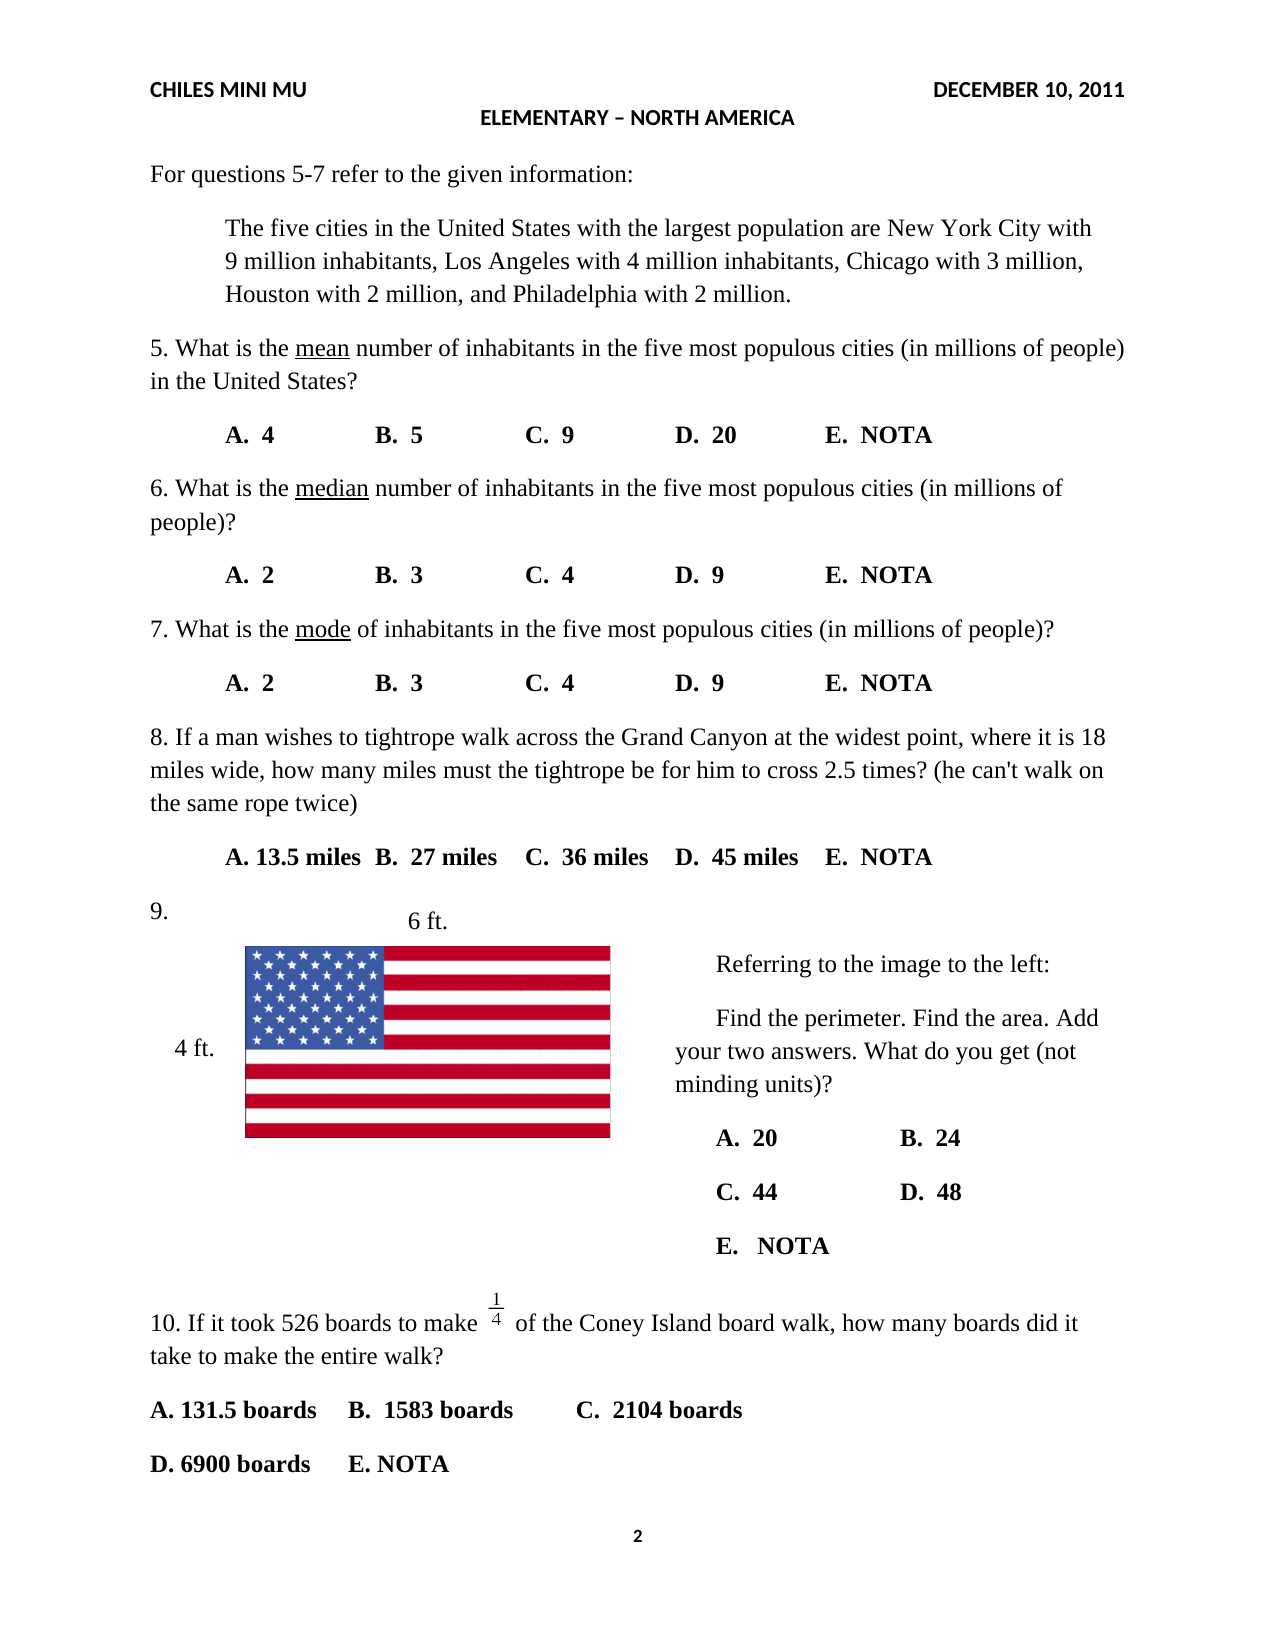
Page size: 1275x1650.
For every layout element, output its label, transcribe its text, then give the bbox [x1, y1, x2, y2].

text 6. What is the median number of inhabitants in the five most populous cities (in millions of people)? [150, 473, 1125, 535]
text 7. What is the mode of inhabitants in the five most populous cities (in millions of people)? [150, 614, 1125, 643]
text Find the perimeter. Find the area. Add your two answers. What do you get (not minding units)? [675, 1003, 1125, 1098]
text For questions 5-7 refer to the given information: [150, 159, 1125, 188]
text A. 131.5 boards B. 1583 boards C. 2104 boards [150, 1395, 1125, 1424]
text 5. What is the mean number of inhabitants in the five most populous cities (in millions of people) in the United States? [150, 333, 1125, 394]
text D. 6900 boards E. NOTA [150, 1449, 1125, 1478]
text A. 4 B. 5 C. 9 D. 20 E. NOTA [150, 420, 1125, 448]
text C. 44 D. 48 [150, 1177, 1125, 1206]
text 10. If it took 526 boards to make of the Coney Island board walk, how many boards did it take to make the entire walk? [150, 1285, 1125, 1370]
text A. 2 B. 3 C. 4 D. 9 E. NOTA [150, 560, 1125, 589]
picture [244, 978, 611, 1123]
text A. 20 B. 24 [150, 1123, 1125, 1152]
text 8. If a man wishes to tightrope walk across the Grand Canyon at the widest point, where it is 18 miles wide, how many miles must the tightrope be for him to cross 2.5 times? (he can't walk on the same rope twice) [150, 722, 1125, 817]
text Referring to the image to the left: [150, 949, 1125, 978]
text A. 2 B. 3 C. 4 D. 9 E. NOTA [150, 668, 1125, 697]
text The five cities in the United States with the largest population are New York City with 9 million inhabitants, Los Angeles with 4 million inhabitants, Chicago with 3 million, Houston with 2 million, and Philadelphia with 2 million. [150, 213, 1125, 308]
text E. NOTA [150, 1231, 1125, 1260]
text 9. [150, 896, 1125, 924]
text A. 13.5 miles B. 27 miles C. 36 miles D. 45 miles E. NOTA [150, 842, 1125, 871]
